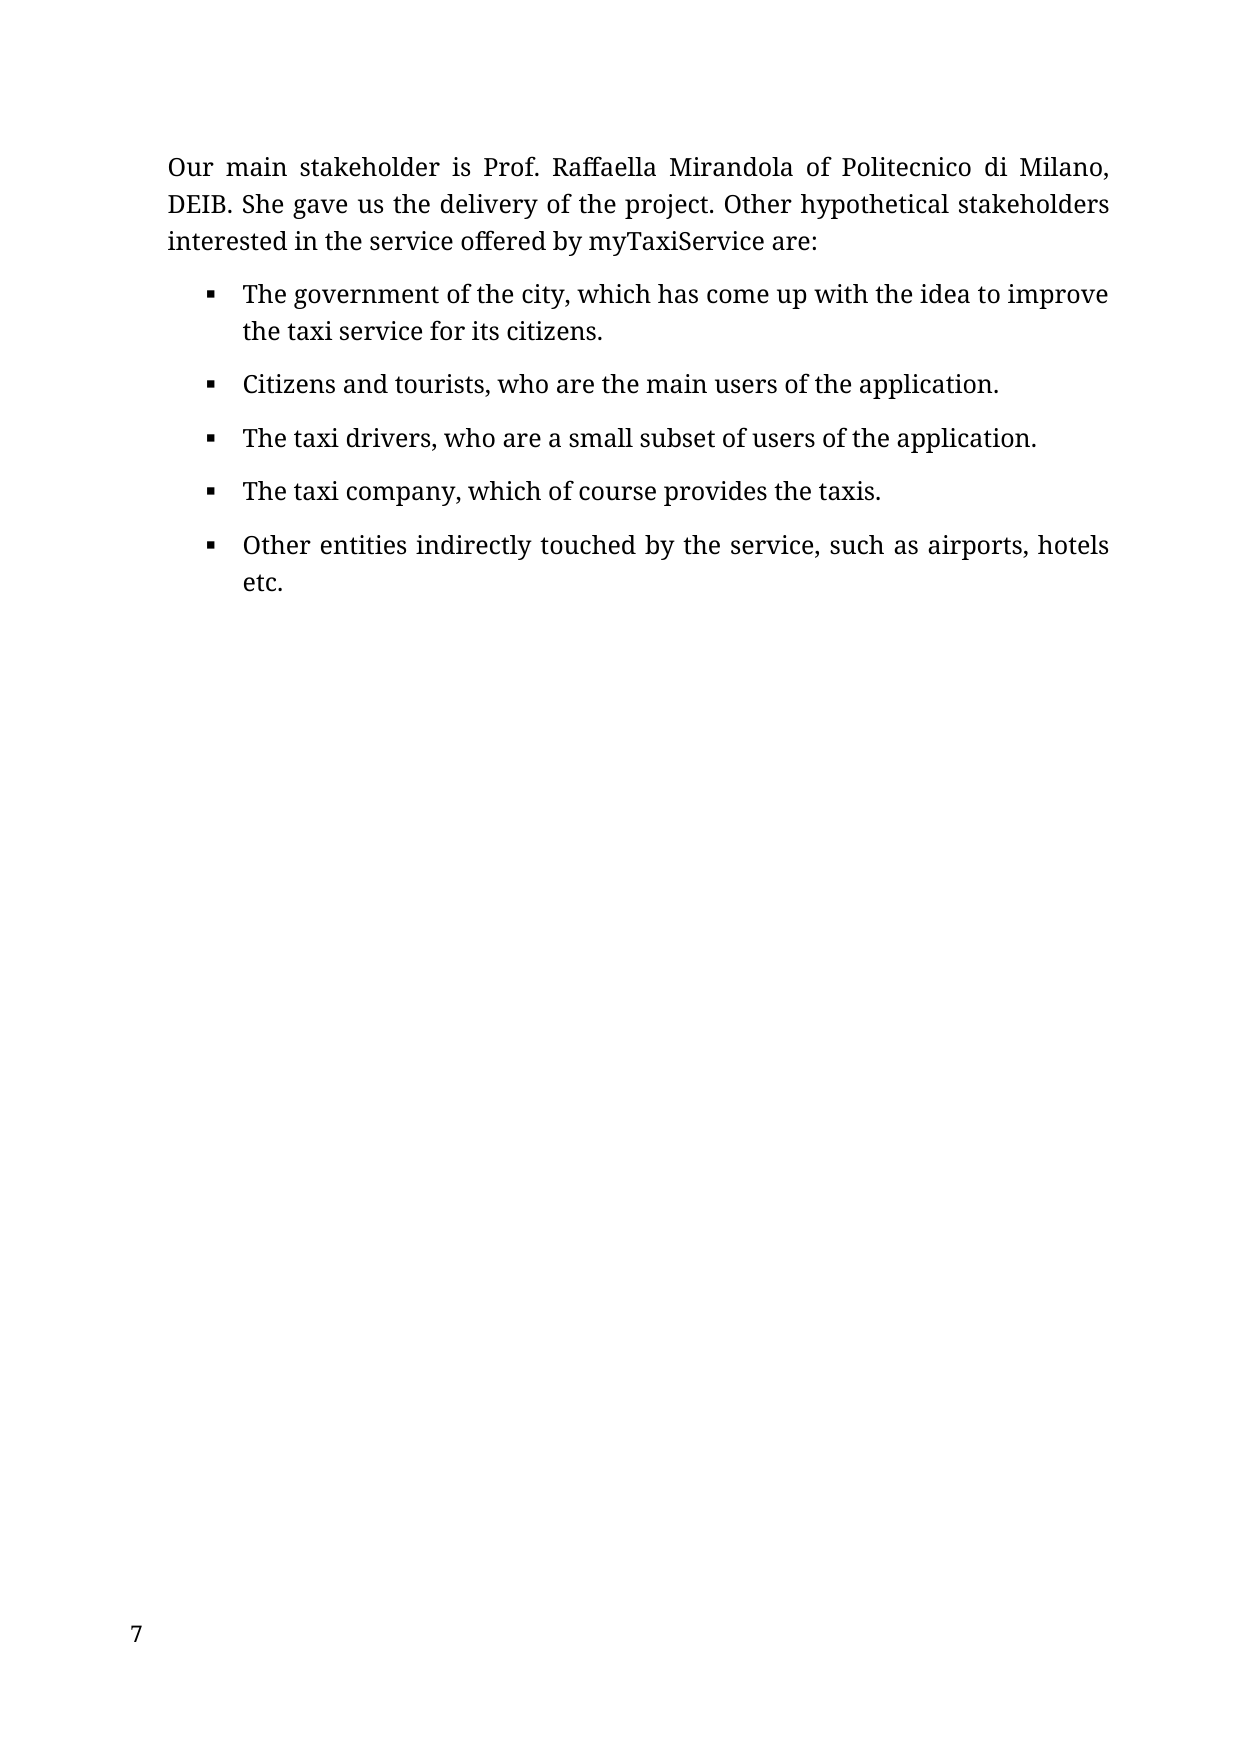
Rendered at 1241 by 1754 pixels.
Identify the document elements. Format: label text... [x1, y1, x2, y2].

list The government of the city, which has come up with the idea to improve the taxi service for its citizens. [205, 277, 1110, 348]
text Our main stakeholder is Prof. Raffaella Mirandola of Politecnico di Milano, DEIB. She gave us the delivery of the project. Other hypothetical stakeholders interested in the service offered by myTaxiService are: [167, 150, 1110, 258]
list The taxi drivers, who are a small subset of users of the application. [205, 421, 1110, 455]
list Other entities indirectly touched by the service, such as airports, hotels etc. [205, 527, 1110, 598]
list Citizens and tourists, who are the main users of the application. [205, 367, 1110, 401]
list The taxi company, which of course provides the taxis. [205, 474, 1110, 508]
